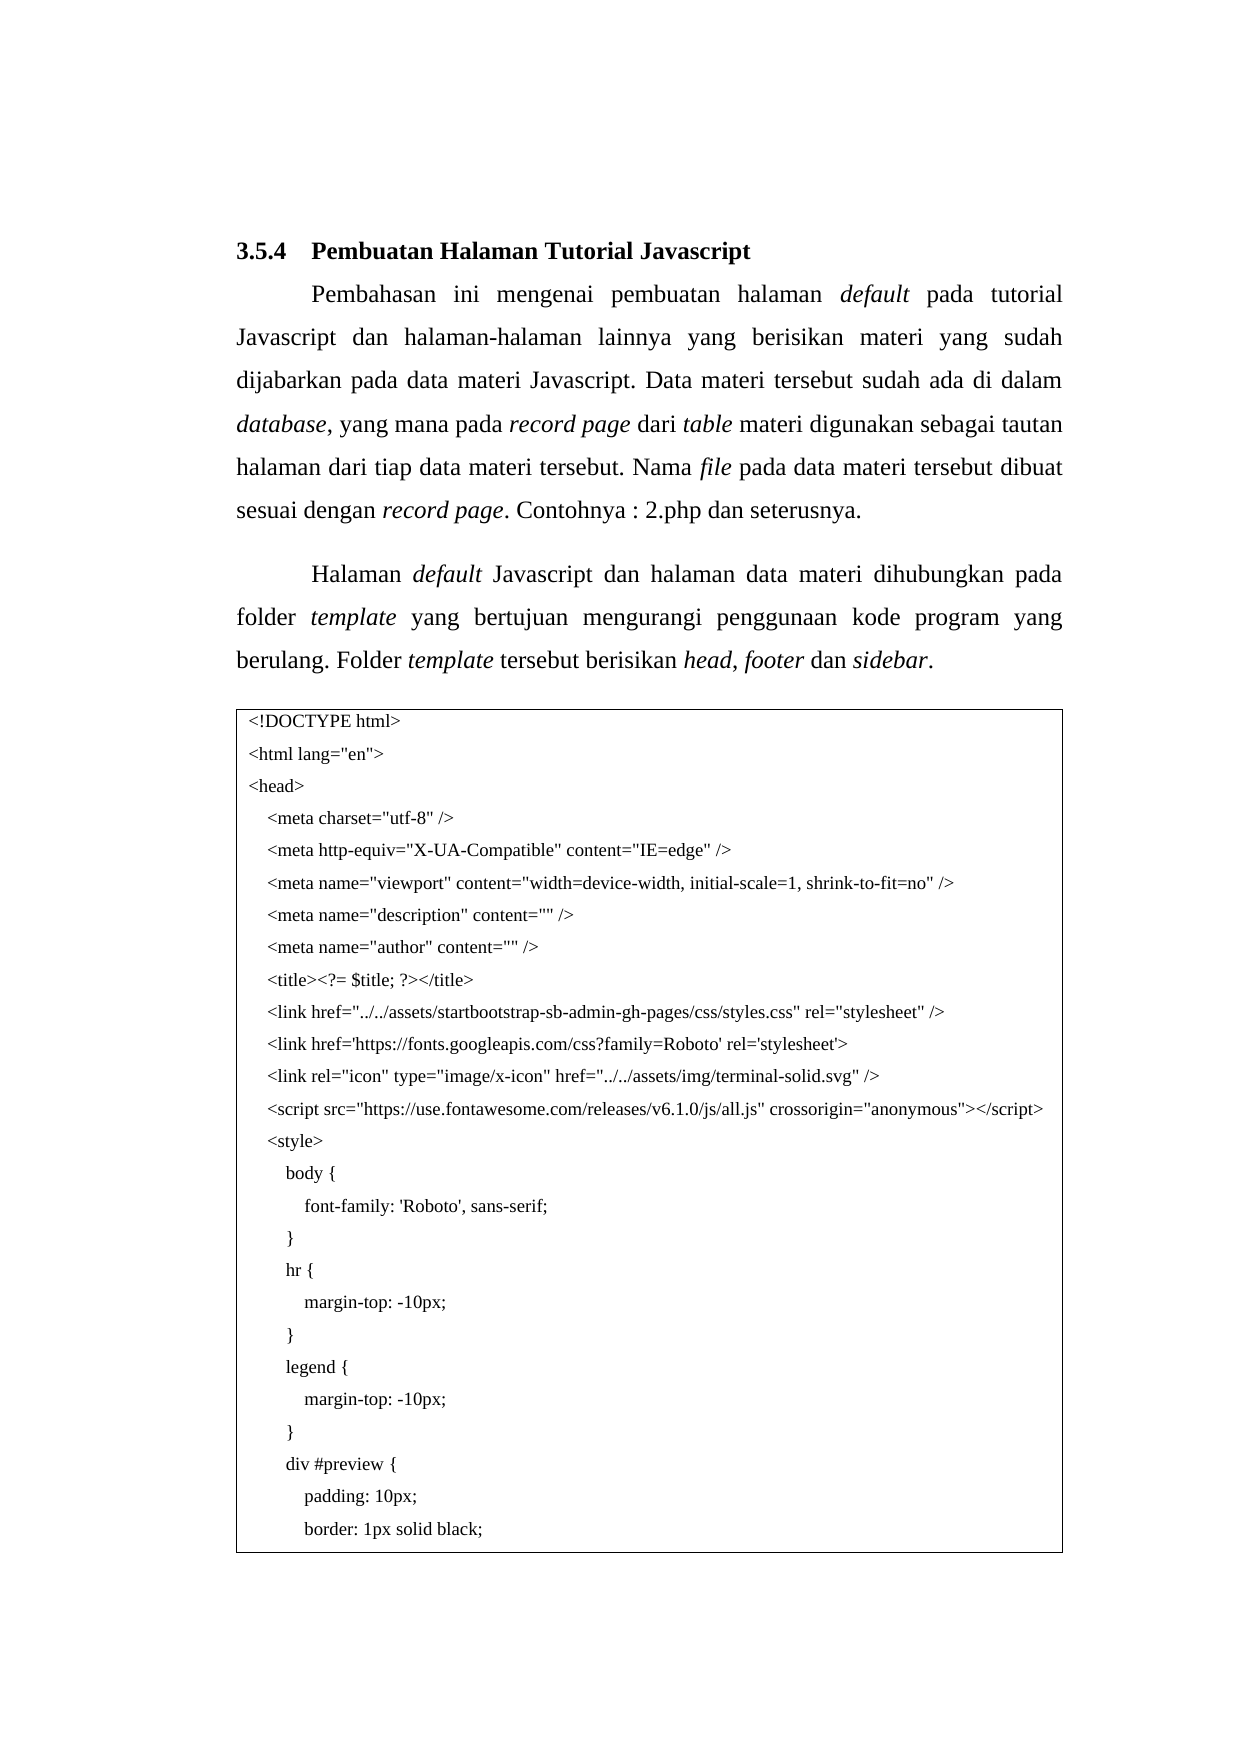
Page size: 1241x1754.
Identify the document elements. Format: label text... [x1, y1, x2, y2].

text Halaman default Javascript dan halaman data materi dihubungkan pada folder template yang bertujuan mengurangi penggunaan kode program yang berulang. Folder template tersebut berisikan head, footer dan sidebar. [236, 559, 1063, 674]
text 3.5.4 Pembuatan Halaman Tutorial Javascript [236, 236, 1063, 265]
text Pembahasan ini mengenai pembuatan halaman default pada tutorial Javascript dan halaman-halaman lainnya yang berisikan materi yang sudah dijabarkan pada data materi Javascript. Data materi tersebut sudah ada di dalam database, yang mana pada record page dari table materi digunakan sebagai tautan halaman dari tiap data materi tersebut. Nama file pada data materi tersebut dibuat sesuai dengan record page. Contohnya : 2.php dan seterusnya. [236, 279, 1063, 524]
